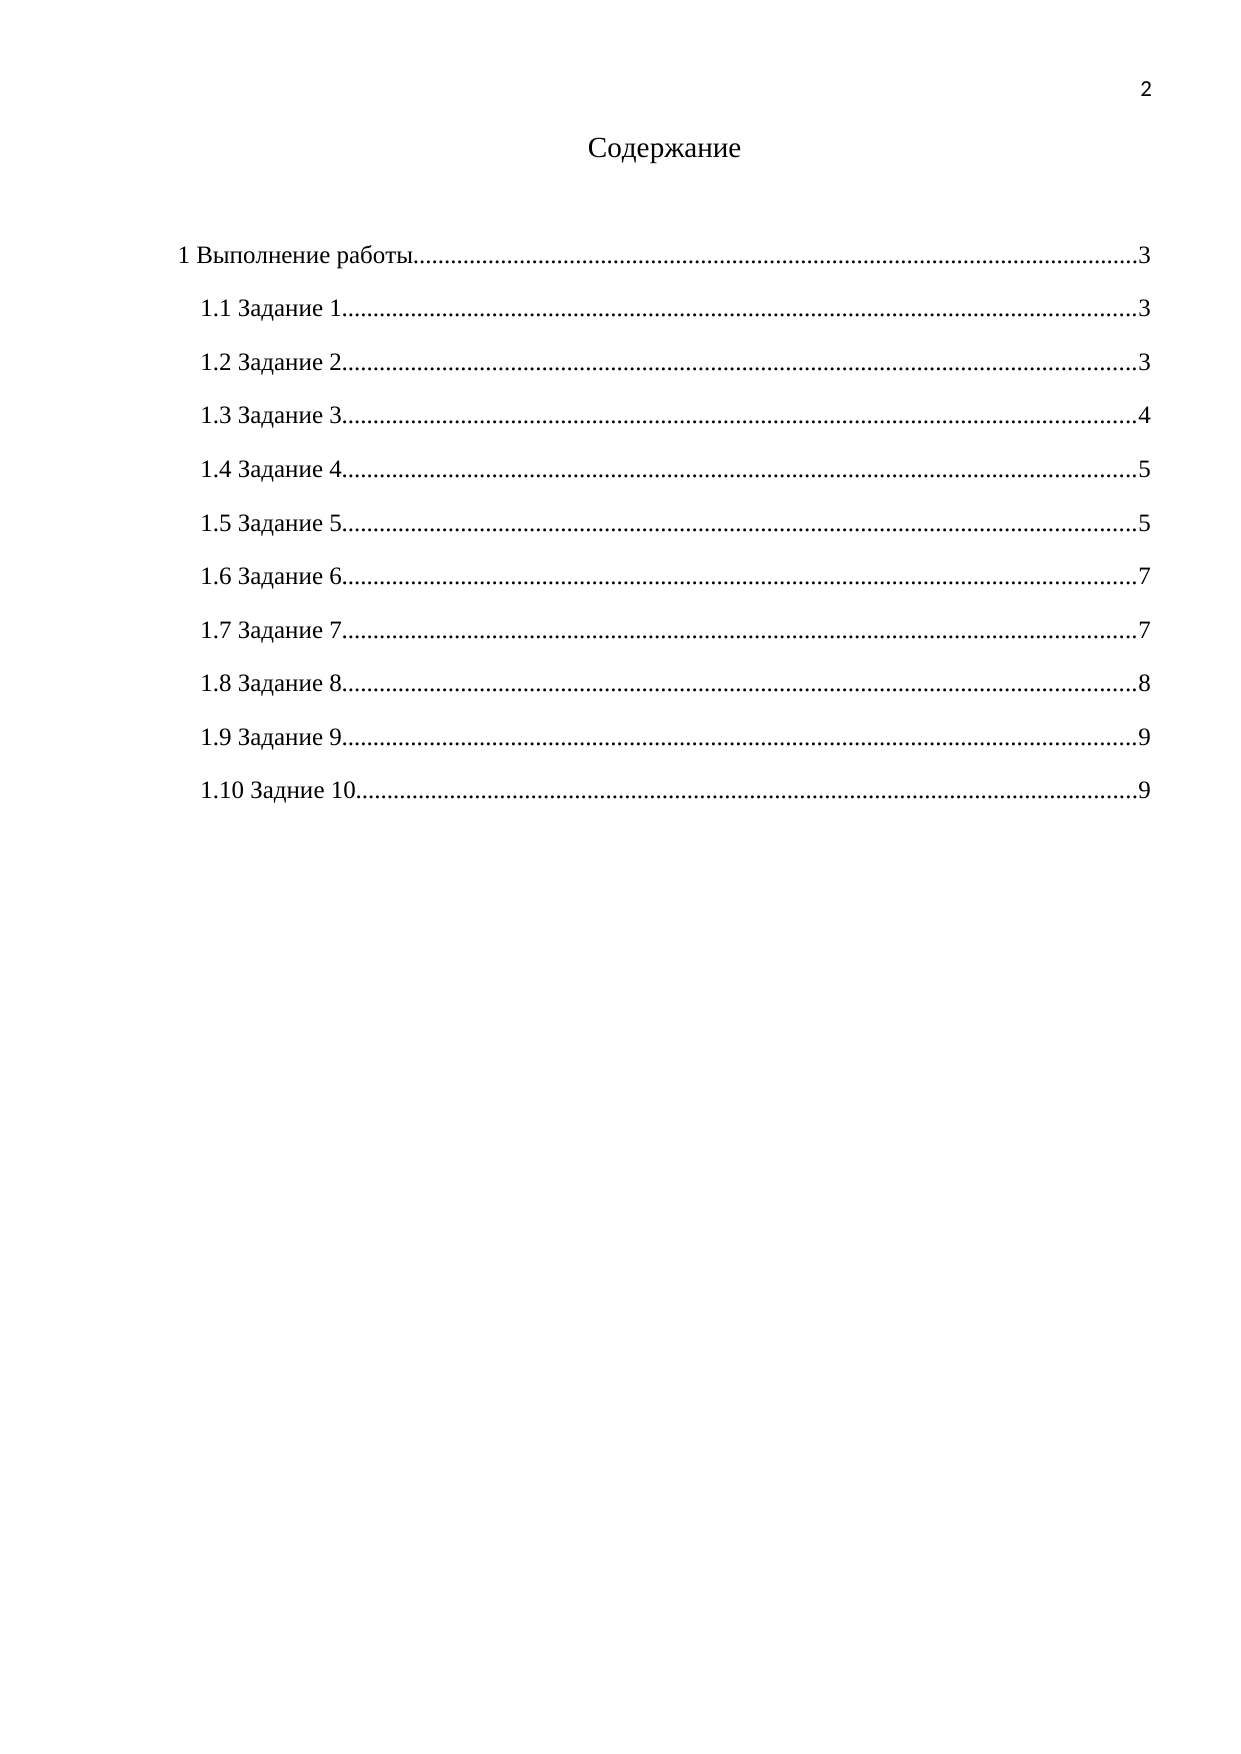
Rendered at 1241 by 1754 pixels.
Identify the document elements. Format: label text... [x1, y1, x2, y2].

text Содержание [177, 130, 1152, 163]
